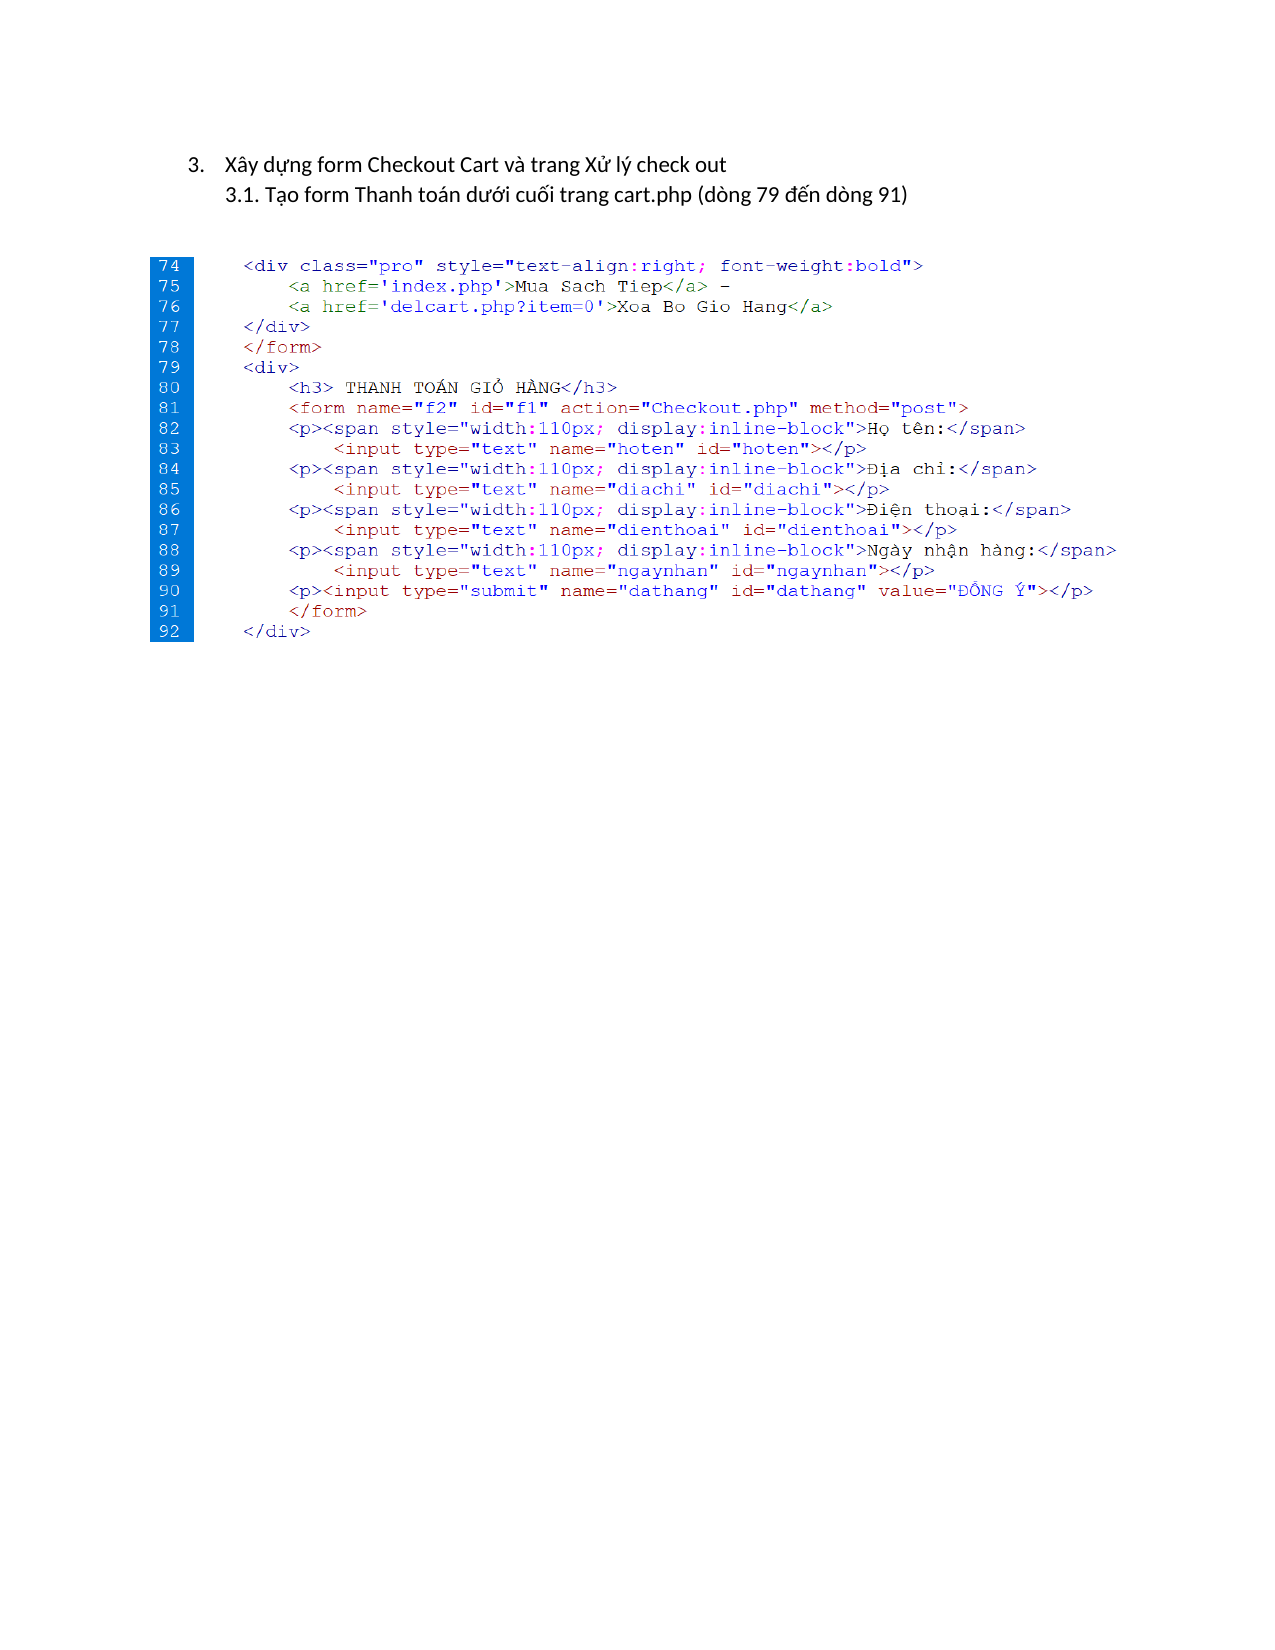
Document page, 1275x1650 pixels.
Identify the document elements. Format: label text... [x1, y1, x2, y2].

picture [150, 257, 1125, 642]
list Xây dựng form Checkout Cart và trang Xử lý check out [187, 150, 1125, 178]
list 3.1. Tạo form Thanh toán dưới cuối trang cart.php (dòng 79 đến dòng 91) [225, 180, 1125, 208]
